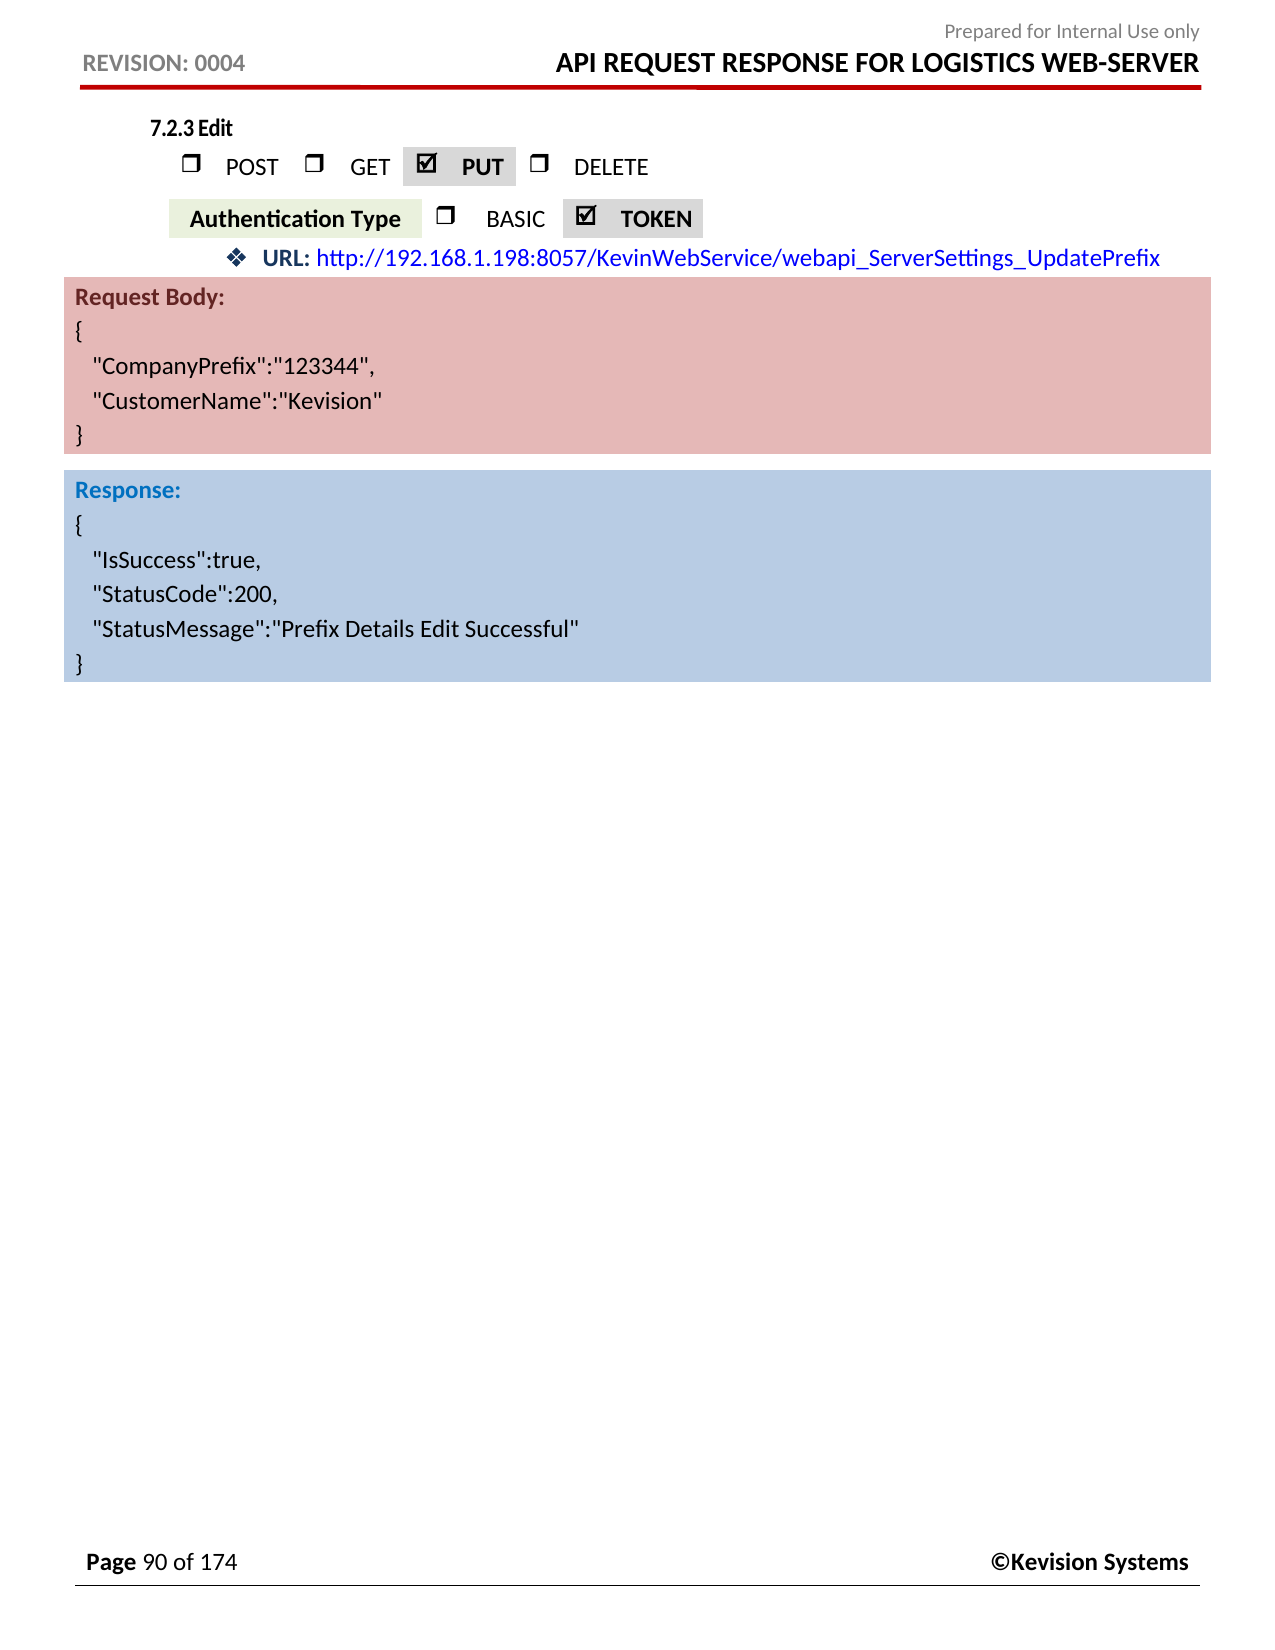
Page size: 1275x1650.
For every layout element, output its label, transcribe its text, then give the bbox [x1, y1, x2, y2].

table_header [291, 147, 337, 186]
table_header TOKEN [609, 199, 703, 238]
table_header Request Body: { "CompanyPrefix":"123344", "CustomerName":"Kevision" } [64, 277, 1211, 454]
table_header [422, 199, 469, 238]
table_header Authentication Type [169, 199, 422, 238]
table_header [563, 199, 609, 238]
table_header PUT [450, 147, 516, 186]
table_header GET [338, 147, 403, 186]
subtitle 7.2.3 Edit [150, 112, 1190, 142]
table_header POST [214, 147, 291, 186]
list URL: http://192.168.1.198:8057/KevinWebService/webapi_ServerSettings_UpdatePrefix [225, 242, 1200, 272]
table_header BASIC [469, 199, 562, 238]
table_header DELETE [563, 147, 660, 186]
table_header [516, 147, 562, 186]
table_header [169, 147, 213, 186]
table_header [403, 147, 450, 186]
table_header Response: { "IsSuccess":true, "StatusCode":200, "StatusMessage":"Prefix Details Edit Successful" } [64, 470, 1211, 682]
